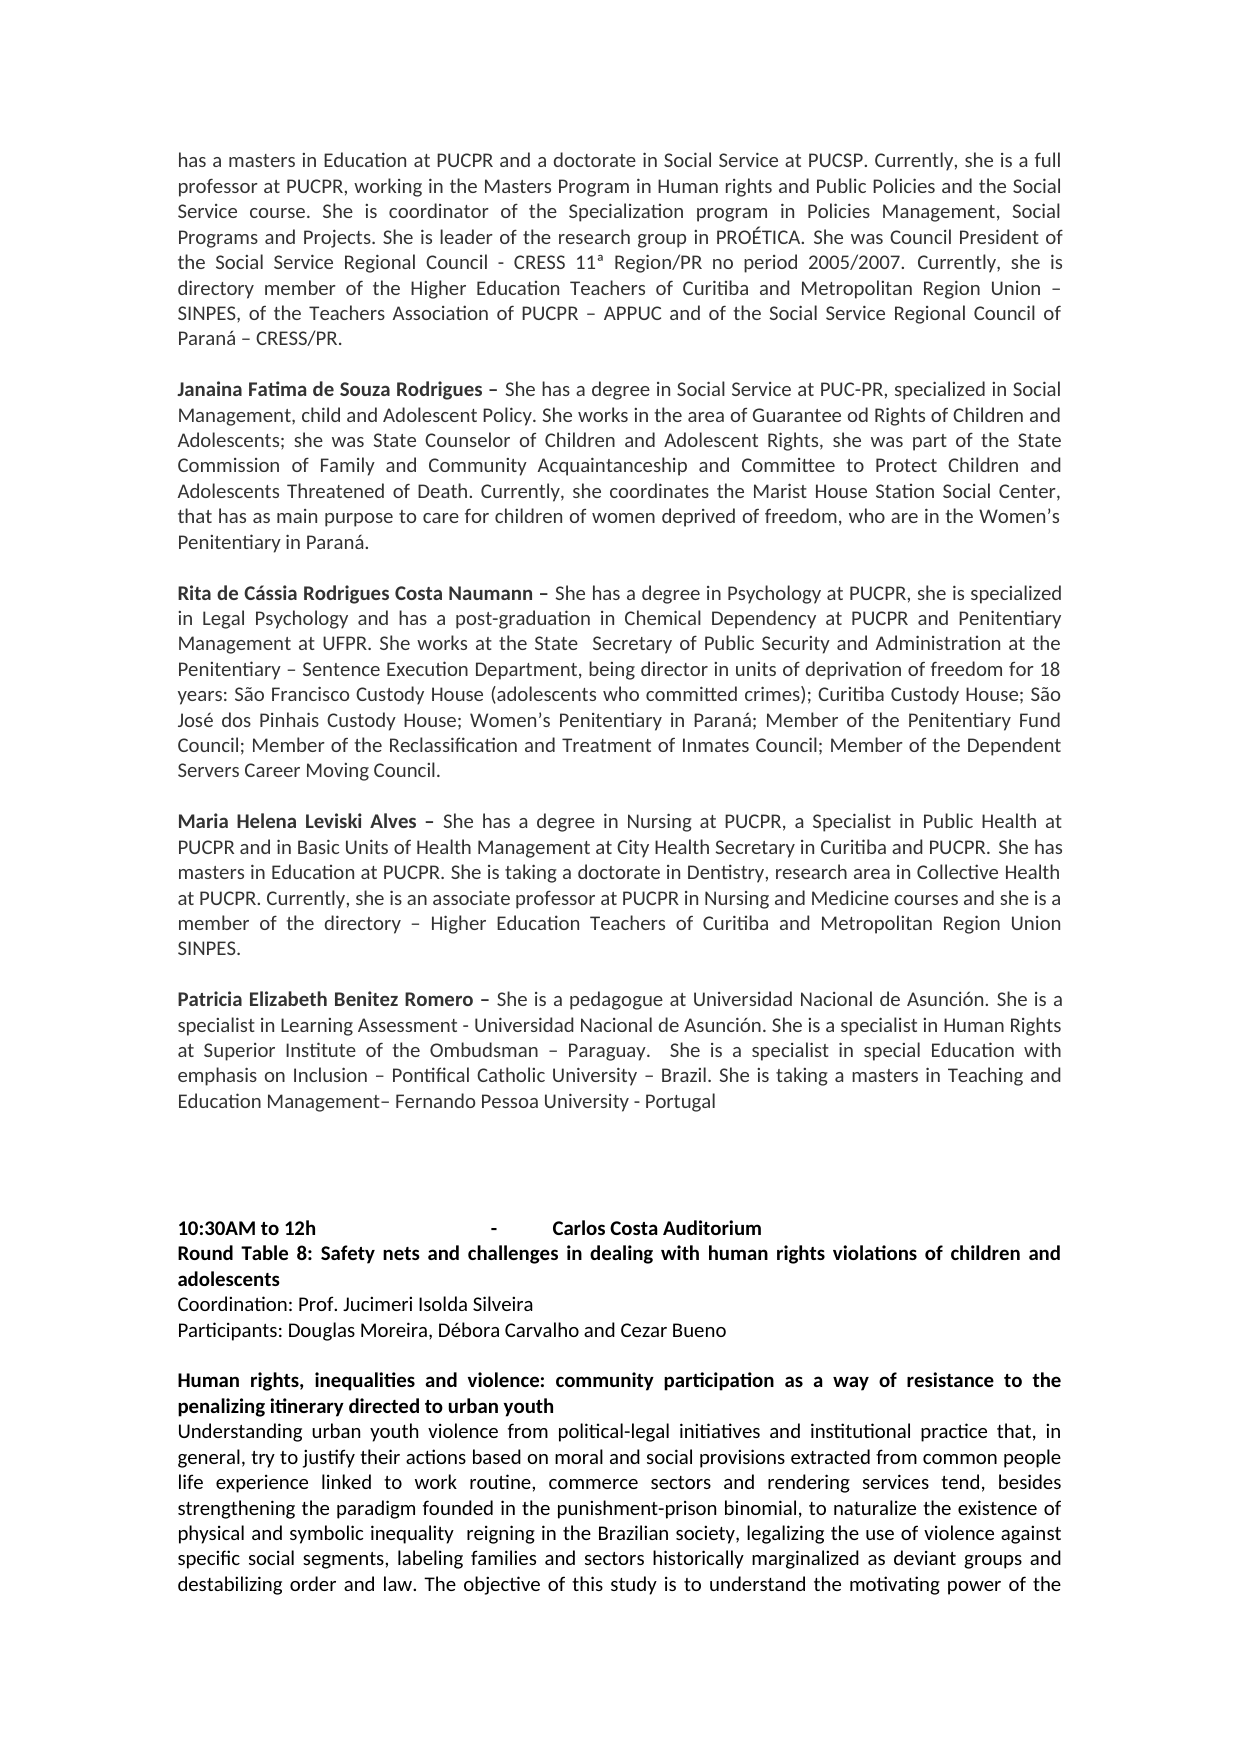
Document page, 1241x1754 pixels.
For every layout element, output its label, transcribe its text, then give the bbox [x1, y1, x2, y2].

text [177, 148, 1063, 351]
text Coordination: Prof. Jucimeri Isolda Silveira [177, 1291, 1063, 1317]
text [177, 1418, 1063, 1596]
text Human rights, inequalities and violence: community participation as a way of resistance to the penalizing itinerary directed to urban youth [177, 1368, 1063, 1418]
text Round Table 8: Safety nets and challenges in dealing with human rights violations of children and adolescents [177, 1241, 1063, 1291]
text Rita de Cássia Rodrigues Costa Naumann – She has a degree in Psychology at PUCPR, she is specialized in Legal Psychology and has a post-graduation in Chemical Dependency at PUCPR and Penitentiary Management at UFPR. She works at the State Secretary of Public Security and Administration at the Penitentiary – Sentence Execution Department, being director in units of deprivation of freedom for 18 years: São Francisco Custody House (adolescents who committed crimes); Curitiba Custody House; São José dos Pinhais Custody House; Women’s Penitentiary in Paraná; Member of the Penitentiary Fund Council; Member of the Reclassification and Treatment of Inmates Council; Member of the Dependent Servers Career Moving Council. [177, 580, 1063, 783]
text Janaina Fatima de Souza Rodrigues – She has a degree in Social Service at PUC-PR, specialized in Social Management, child and Adolescent Policy. She works in the area of Guarantee od Rights of Children and Adolescents; she was State Counselor of Children and Adolescent Rights, she was part of the State Commission of Family and Community Acquaintanceship and Committee to Protect Children and Adolescents Threatened of Death. Currently, she coordinates the Marist House Station Social Center, that has as main purpose to care for children of women deprived of freedom, who are in the Women’s Penitentiary in Paraná. [177, 376, 1063, 554]
text 10:30AM to 12h - Carlos Costa Auditorium [177, 1215, 1063, 1241]
text Maria Helena Leviski Alves – She has a degree in Nursing at PUCPR, a Specialist in Public Health at PUCPR and in Basic Units of Health Management at City Health Secretary in Curitiba and PUCPR. She has masters in Education at PUCPR. She is taking a doctorate in Dentistry, research area in Collective Health at PUCPR. Currently, she is an associate professor at PUCPR in Nursing and Medicine courses and she is a member of the directory – Higher Education Teachers of Curitiba and Metropolitan Region Union SINPES. [177, 808, 1063, 961]
text Participants: Douglas Moreira, Débora Carvalho and Cezar Bueno [177, 1317, 1063, 1342]
text Patricia Elizabeth Benitez Romero – She is a pedagogue at Universidad Nacional de Asunción. She is a specialist in Learning Assessment - Universidad Nacional de Asunción. She is a specialist in Human Rights at Superior Institute of the Ombudsman – Paraguay. She is a specialist in special Education with emphasis on Inclusion – Pontifical Catholic University – Brazil. She is taking a masters in Teaching and Education Management– Fernando Pessoa University - Portugal [177, 986, 1063, 1113]
